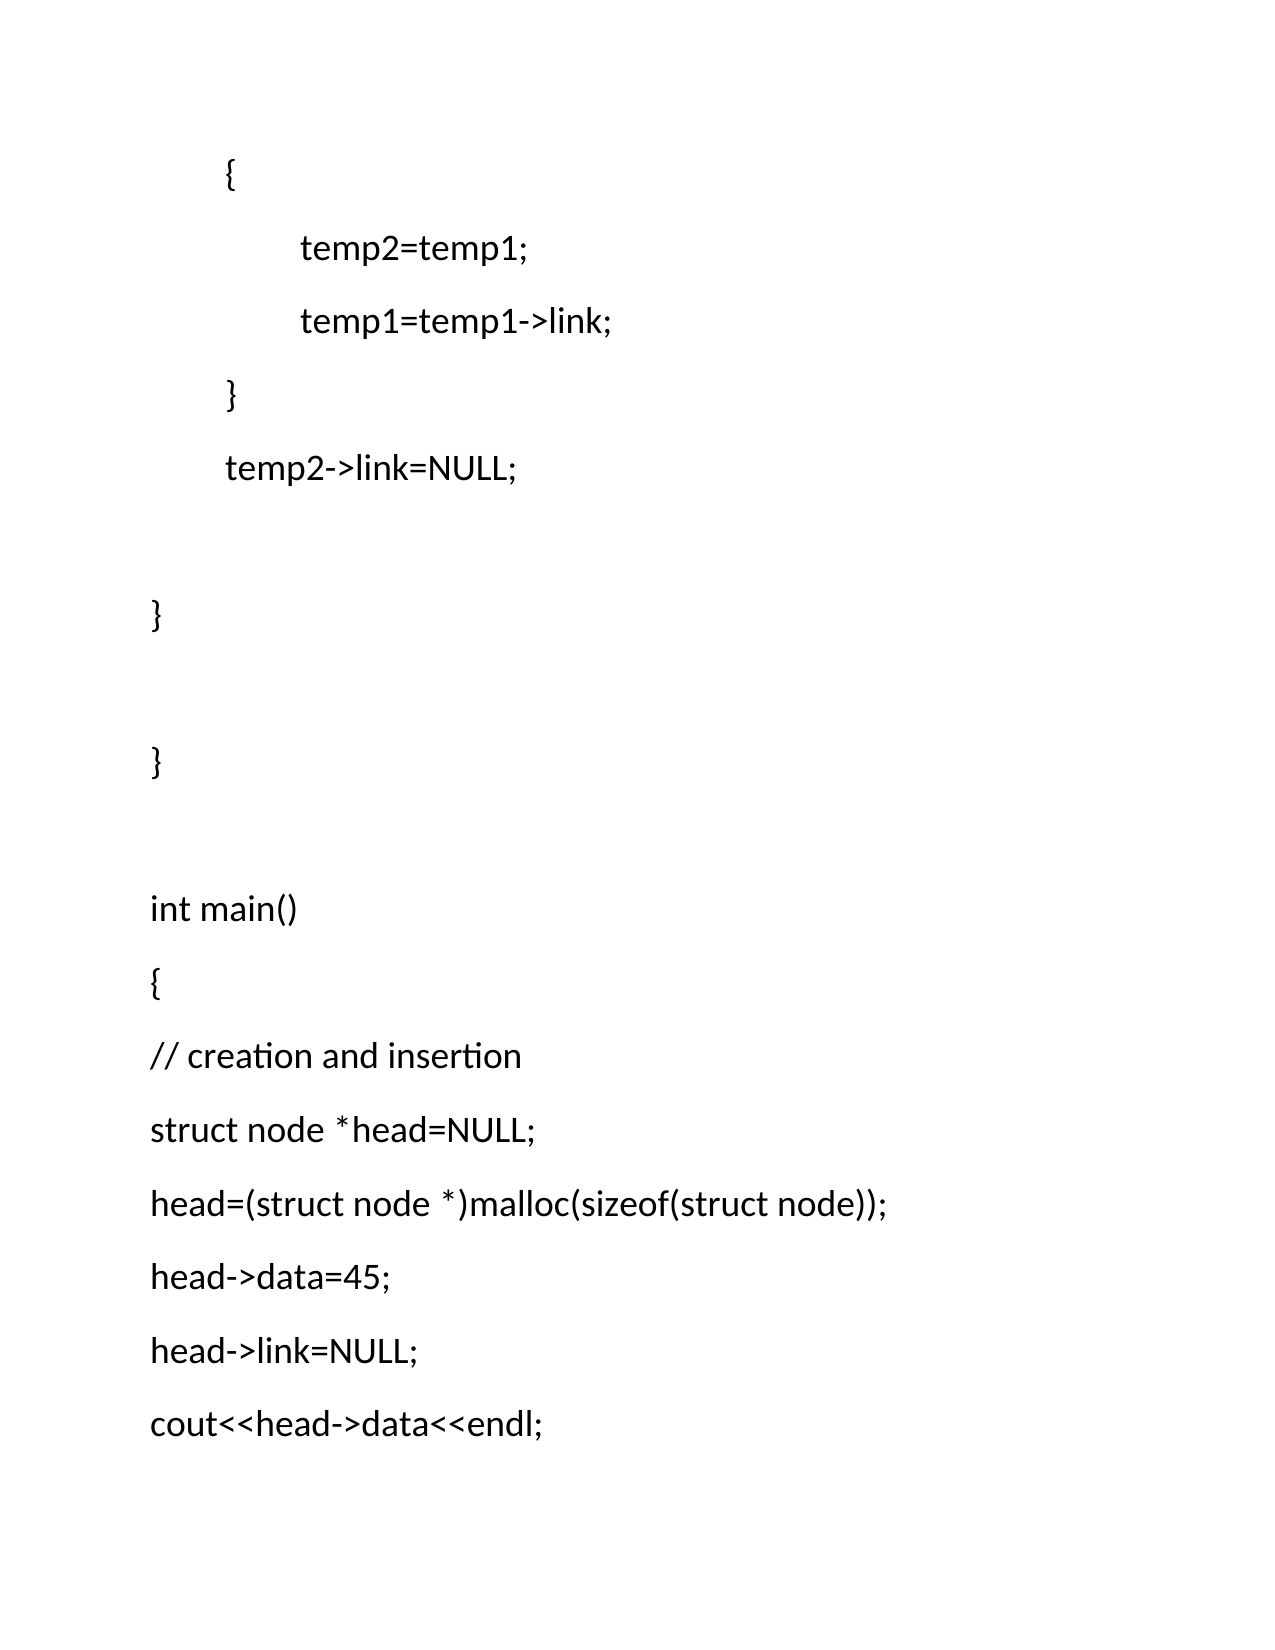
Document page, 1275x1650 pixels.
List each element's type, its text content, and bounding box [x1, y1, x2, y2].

text } [150, 371, 1125, 416]
text } [150, 738, 1125, 784]
text cout<<head->data<<endl; [150, 1400, 1125, 1446]
text head=(struct node *)malloc(sizeof(struct node)); [150, 1179, 1125, 1225]
text } [150, 591, 1125, 637]
text // creation and insertion [150, 1032, 1125, 1078]
text head->data=45; [150, 1253, 1125, 1299]
text struct node *head=NULL; [150, 1106, 1125, 1152]
text { [150, 959, 1125, 1005]
text temp2->link=NULL; [150, 444, 1125, 490]
text { [150, 150, 1125, 196]
text int main() [150, 885, 1125, 931]
text temp1=temp1->link; [150, 297, 1125, 343]
text temp2=temp1; [150, 223, 1125, 269]
text head->link=NULL; [150, 1327, 1125, 1372]
